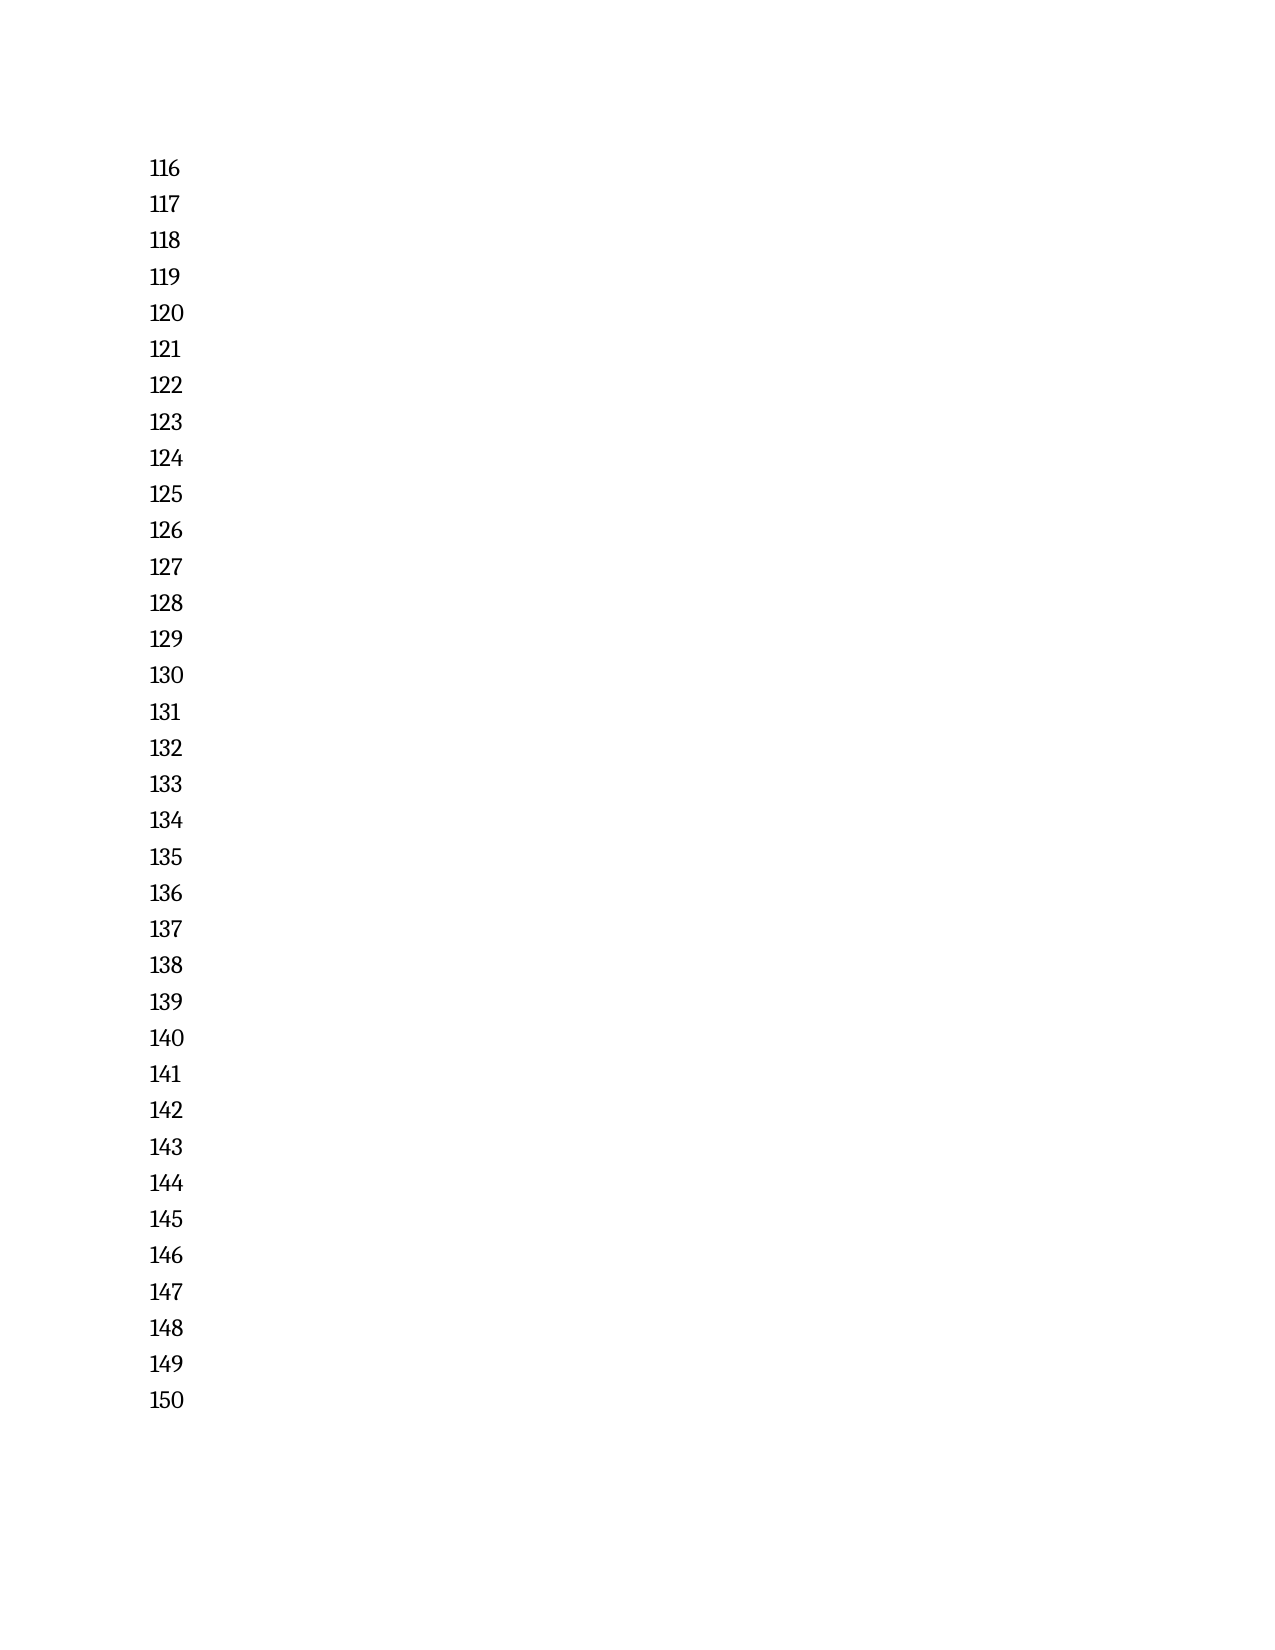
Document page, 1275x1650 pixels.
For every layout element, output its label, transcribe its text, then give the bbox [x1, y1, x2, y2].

table_cell 130 [139, 658, 1275, 694]
table_cell 140 [139, 1020, 1275, 1056]
table_cell 149 [139, 1346, 1275, 1382]
table_cell 120 [139, 295, 1275, 331]
table_cell 144 [139, 1165, 1275, 1201]
table_cell 117 [139, 186, 1275, 222]
table_cell 134 [139, 803, 1275, 839]
table_cell 133 [139, 766, 1275, 802]
table_cell 145 [139, 1201, 1275, 1237]
table_cell 122 [139, 368, 1275, 404]
table_cell 138 [139, 948, 1275, 984]
table_cell 142 [139, 1093, 1275, 1129]
table_cell 131 [139, 694, 1275, 730]
table_cell 147 [139, 1274, 1275, 1310]
table_cell 137 [139, 911, 1275, 947]
table_cell 135 [139, 839, 1275, 875]
table_cell 132 [139, 730, 1275, 766]
table_cell 123 [139, 404, 1275, 440]
table_cell 141 [139, 1056, 1275, 1092]
table_cell 127 [139, 549, 1275, 585]
table_cell 129 [139, 621, 1275, 657]
table_cell 146 [139, 1238, 1275, 1274]
table_cell 119 [139, 259, 1275, 295]
table_cell 150 [139, 1383, 1275, 1419]
table_cell 121 [139, 331, 1275, 367]
table_cell 128 [139, 585, 1275, 621]
table_cell 126 [139, 513, 1275, 549]
table_cell 125 [139, 476, 1275, 512]
table_cell 116 [139, 150, 1275, 186]
table_cell 118 [139, 223, 1275, 259]
table_cell 136 [139, 875, 1275, 911]
table_cell 143 [139, 1129, 1275, 1165]
table_cell 139 [139, 984, 1275, 1020]
table_cell 124 [139, 440, 1275, 476]
table_cell 148 [139, 1310, 1275, 1346]
